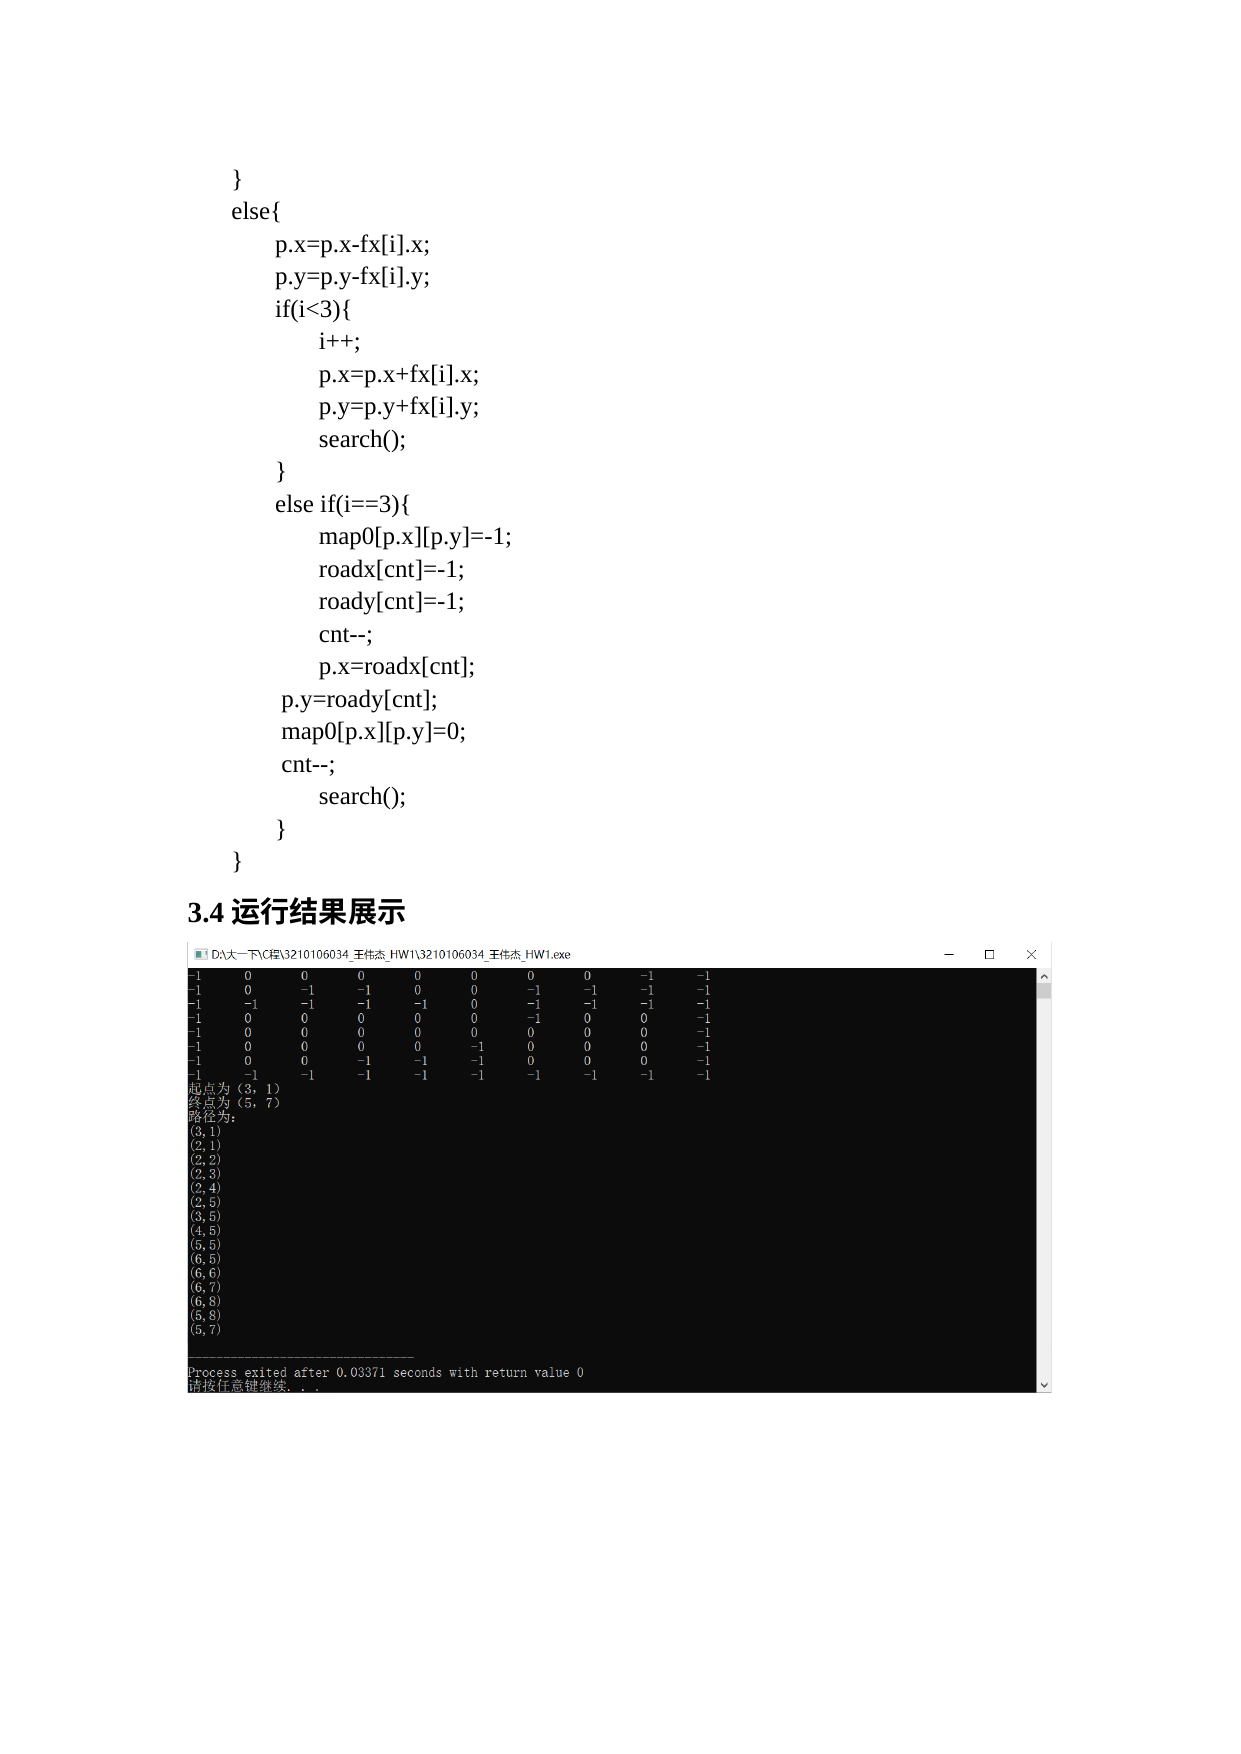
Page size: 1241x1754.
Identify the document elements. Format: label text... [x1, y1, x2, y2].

text search(); [187, 422, 1053, 454]
text p.y=p.y+fx[i].y; [187, 389, 1053, 422]
text } [187, 844, 1053, 877]
text i++; [187, 324, 1053, 357]
text cnt--; [187, 617, 1053, 649]
text p.x=p.x-fx[i].x; [187, 227, 1053, 259]
picture [187, 942, 1052, 1393]
text } [187, 162, 1053, 194]
text p.x=p.x+fx[i].x; [187, 357, 1053, 389]
text p.x=roadx[cnt]; [187, 649, 1053, 682]
text roadx[cnt]=-1; [187, 552, 1053, 584]
text } [187, 812, 1053, 844]
text p.y=p.y-fx[i].y; [187, 259, 1053, 292]
text roady[cnt]=-1; [187, 584, 1053, 617]
text else{ [187, 194, 1053, 227]
text } [187, 454, 1053, 487]
text map0[p.x][p.y]=0; [187, 714, 1053, 747]
text if(i<3){ [187, 292, 1053, 324]
text map0[p.x][p.y]=-1; [187, 519, 1053, 552]
text else if(i==3){ [187, 487, 1053, 519]
text cnt--; [187, 747, 1053, 779]
text search(); [187, 779, 1053, 812]
text p.y=roady[cnt]; [187, 682, 1053, 714]
subtitle 3.4 运行结果展示 [187, 877, 1053, 942]
